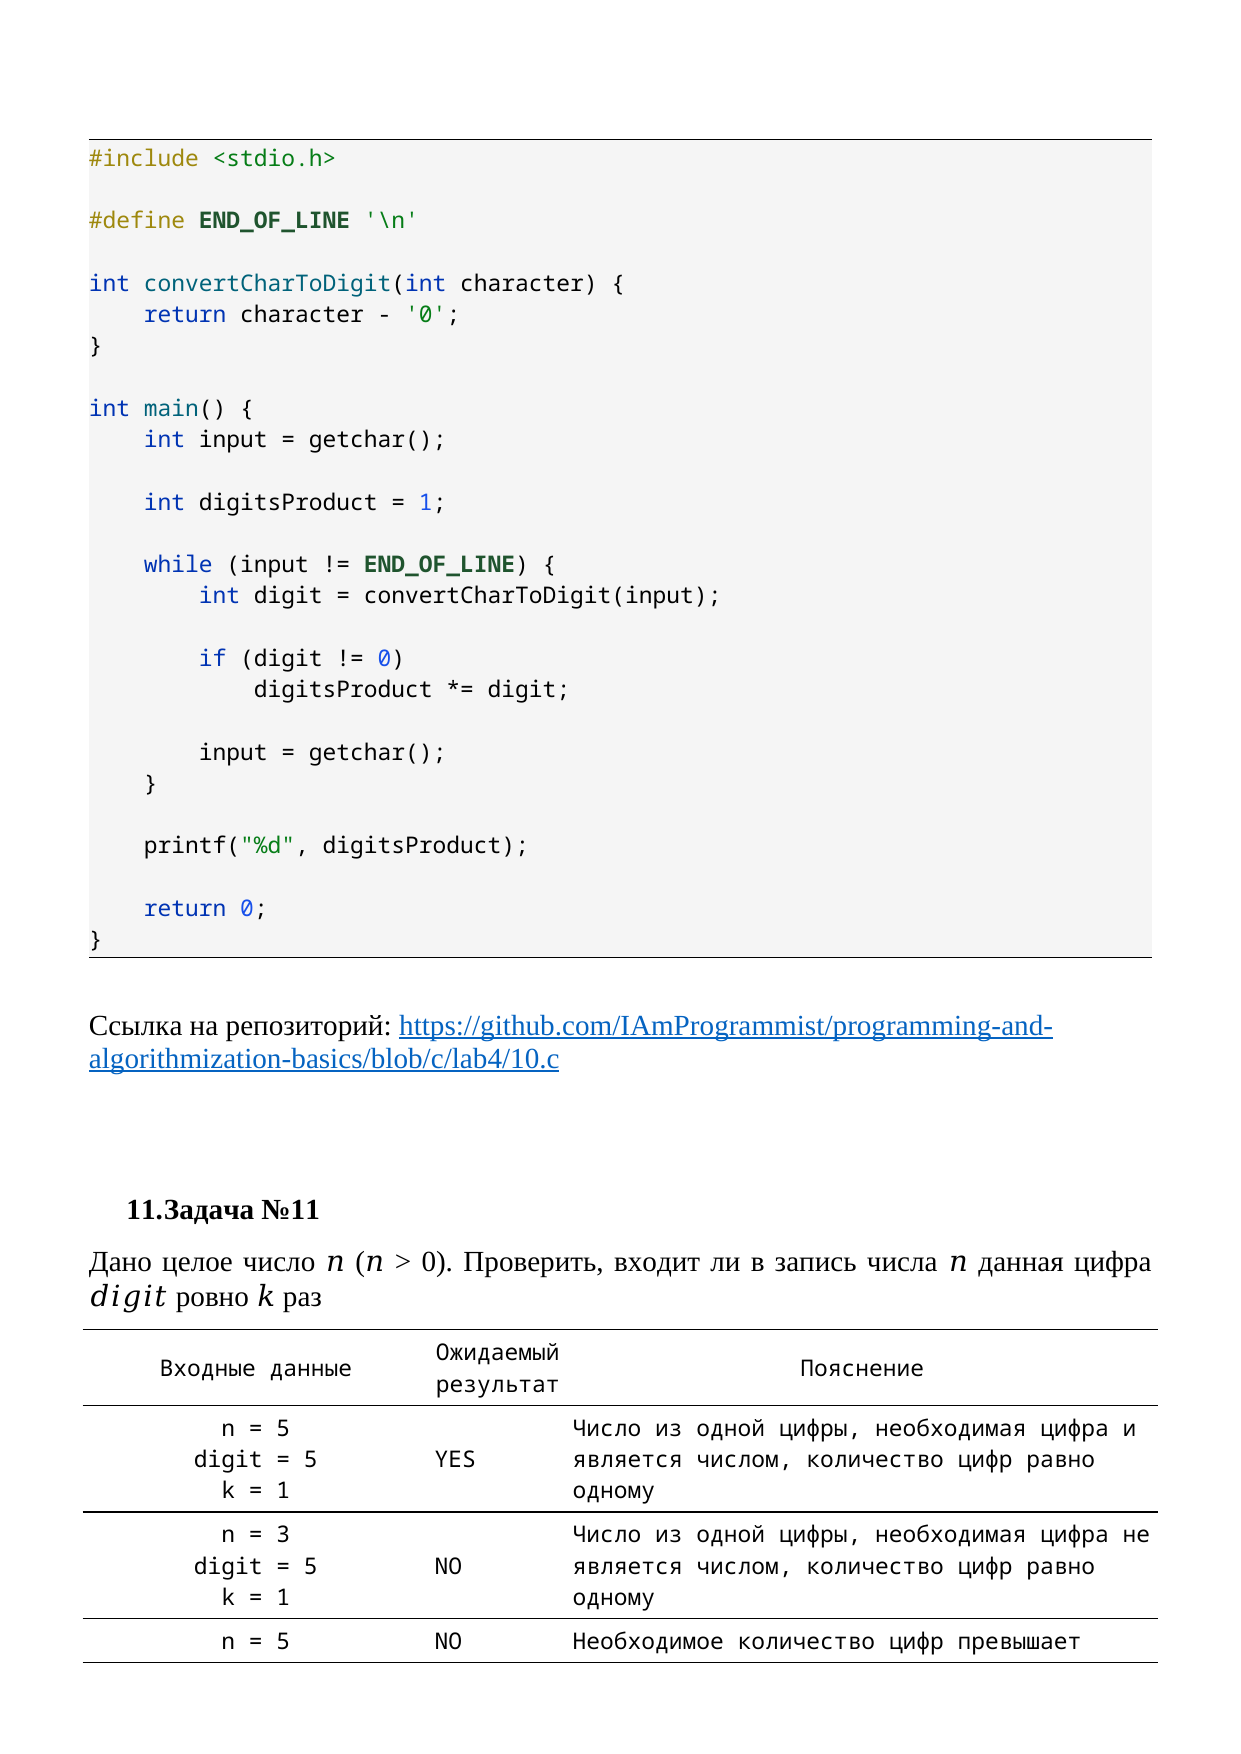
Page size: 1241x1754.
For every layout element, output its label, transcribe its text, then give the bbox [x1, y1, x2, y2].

table_header Ожидаемый результат [428, 1330, 566, 1405]
table_cell NO [428, 1513, 566, 1618]
table_cell n = 5 digit = 5 k = 1 [83, 1406, 428, 1511]
table_header Входные данные [83, 1330, 428, 1405]
table_cell YES [428, 1406, 566, 1511]
table_cell n = 3 digit = 5 k = 1 [83, 1513, 428, 1618]
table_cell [83, 1619, 428, 1662]
table_cell Число из одной цифры, необходимая цифра не является числом, количество цифр равно одному [566, 1513, 1157, 1618]
text Ссылка на репозиторий: https://github.com/IAmProgrammist/programming-and-algorithmization-basics/blob/c/lab4/10.c [89, 1008, 1152, 1075]
text Дано целое число 𝑛 (𝑛 > 0). Проверить, входит ли в запись числа 𝑛 данная цифра 𝑑𝑖𝑔𝑖𝑡 ровно 𝑘 раз [89, 1242, 1152, 1313]
text #include <stdio.h> #define END_OF_LINE '\n' int convertCharToDigit(int character) { return character - '0'; } int main() { int input = getchar(); int digitsProduct = 1; while (input != END_OF_LINE) { int digit = convertCharToDigit(input); if (digit != 0) digitsProduct *= digit; input = getchar(); } printf("%d", digitsProduct); return 0; } [89, 140, 1152, 957]
table_cell NO [428, 1619, 566, 1662]
text Задача №11 [126, 1192, 1152, 1226]
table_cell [566, 1619, 1157, 1662]
table_header Пояснение [566, 1330, 1157, 1405]
table_cell Число из одной цифры, необходимая цифра и является числом, количество цифр равно одному [566, 1406, 1157, 1511]
